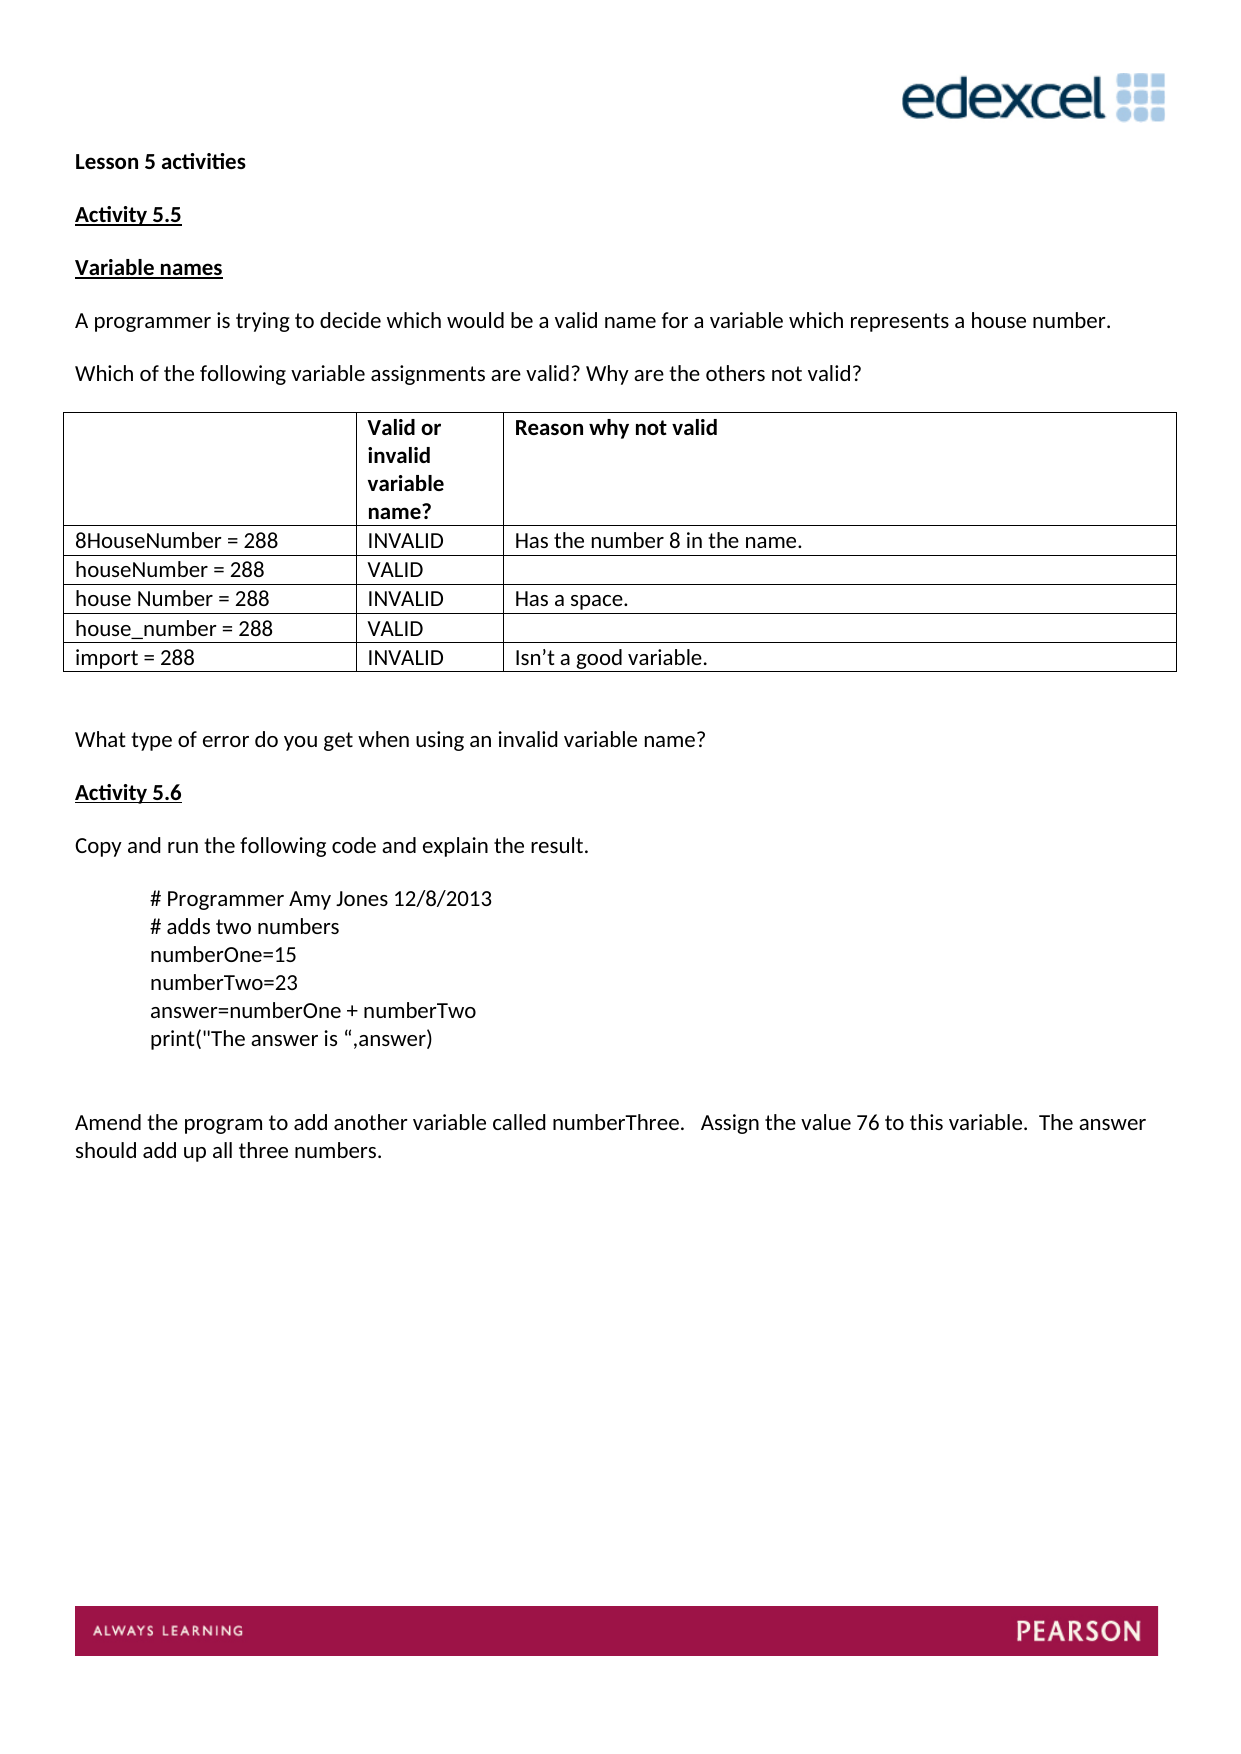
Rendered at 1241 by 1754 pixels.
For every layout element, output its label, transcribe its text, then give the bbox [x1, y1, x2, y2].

table_header Reason why not valid [504, 413, 1176, 525]
table_cell [504, 614, 1176, 642]
table_cell INVALID [357, 526, 503, 554]
picture [75, 1606, 1159, 1656]
text Copy and run the following code and explain the result. [75, 831, 1165, 859]
text Activity 5.5 [75, 200, 1165, 228]
table_cell Isn’t a good variable. [504, 643, 1176, 671]
text Activity 5.6 [75, 778, 1165, 806]
picture [902, 73, 1166, 123]
table_cell [504, 556, 1176, 583]
table_cell houseNumber = 288 [64, 556, 356, 583]
table_cell VALID [357, 556, 503, 583]
table_cell house Number = 288 [64, 585, 356, 613]
table_cell house_number = 288 [64, 614, 356, 642]
table_cell import = 288 [64, 643, 356, 671]
text # adds two numbers [150, 912, 1165, 940]
table_cell Has the number 8 in the name. [504, 526, 1176, 554]
text Lesson 5 activities [75, 147, 1165, 175]
text Variable names [75, 253, 1165, 281]
table_cell INVALID [357, 585, 503, 613]
text numberOne=15 [150, 940, 1165, 968]
text Amend the program to add another variable called numberThree. Assign the value 76 to this variable. The answer should add up all three numbers. [75, 1108, 1165, 1164]
text answer=numberOne + numberTwo [150, 996, 1165, 1024]
text print("The answer is “,answer) [150, 1024, 1165, 1052]
text A programmer is trying to decide which would be a valid name for a variable which represents a house number. [75, 306, 1165, 334]
table_cell INVALID [357, 643, 503, 671]
text Which of the following variable assignments are valid? Why are the others not valid? [75, 359, 1165, 387]
text numberTwo=23 [150, 968, 1165, 996]
table_cell 8HouseNumber = 288 [64, 526, 356, 554]
text What type of error do you get when using an invalid variable name? [75, 725, 1165, 753]
table_cell Has a space. [504, 585, 1176, 613]
text # Programmer Amy Jones 12/8/2013 [150, 884, 1165, 912]
table_header [64, 413, 356, 525]
table_header Valid or invalid variable name? [357, 413, 503, 525]
table_cell VALID [357, 614, 503, 642]
